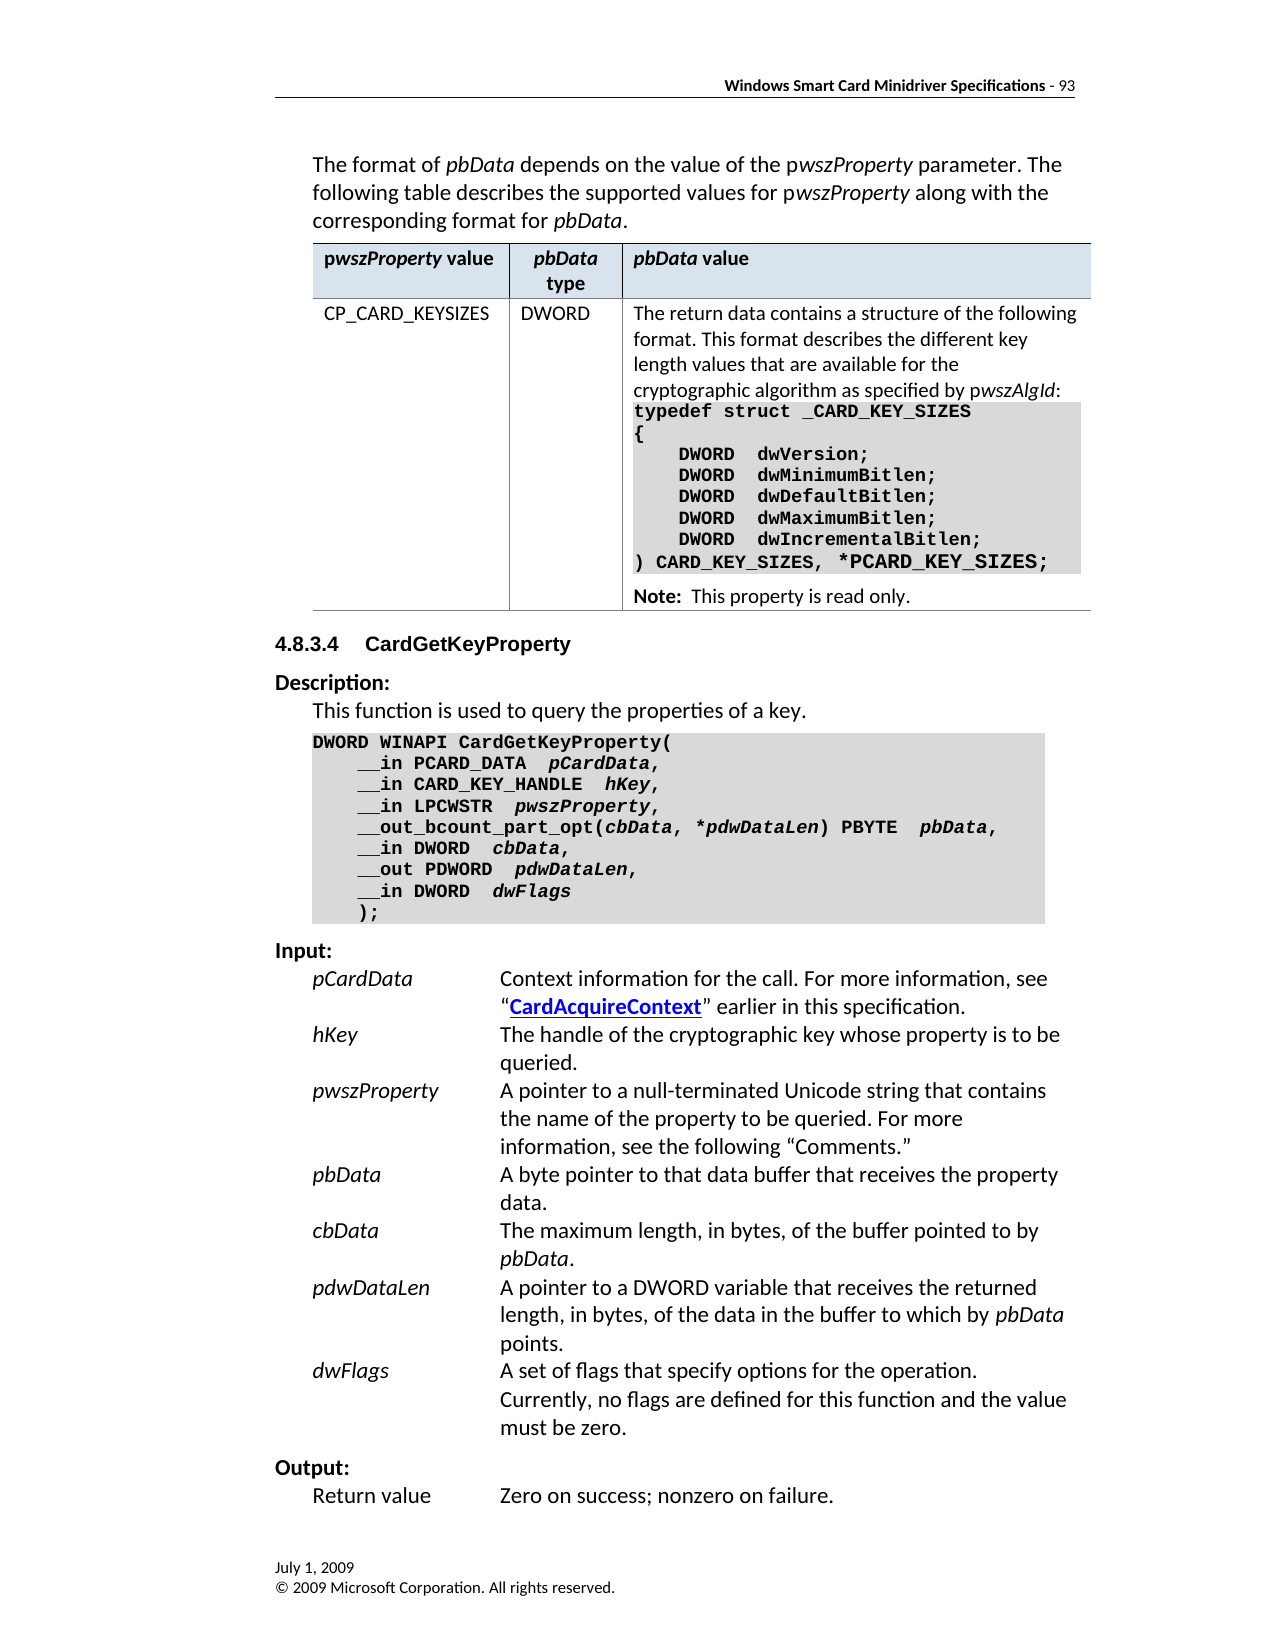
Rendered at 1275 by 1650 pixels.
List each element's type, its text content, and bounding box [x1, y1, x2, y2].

text __in DWORD dwFlags [312, 881, 1045, 903]
text __out_bcount_part_opt(cbData, *pdwDataLen) PBYTE pbData, [312, 818, 1045, 839]
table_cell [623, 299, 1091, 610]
text __in PCARD_DATA pCardData, [312, 754, 1045, 775]
text pCardData Context information for the call. For more information, see “CardAcquireContext” earlier in this specification. [312, 964, 1075, 1020]
text __in CARD_KEY_HANDLE hKey, [312, 775, 1045, 796]
text pdwDataLen A pointer to a DWORD variable that receives the returned length, in bytes, of the data in the buffer to which by pbData points. [312, 1273, 1075, 1357]
text The format of pbData depends on the value of the pwszProperty parameter. The following table describes the supported values for pwszProperty along with the corresponding format for pbData. [312, 150, 1075, 234]
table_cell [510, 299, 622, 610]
text pbData A byte pointer to that data buffer that receives the property data. [312, 1161, 1075, 1217]
text ); [312, 903, 1045, 924]
text This function is used to query the properties of a key. [312, 696, 1075, 724]
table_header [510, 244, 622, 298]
text DWORD WINAPI CardGetKeyProperty( [312, 733, 1045, 754]
title Input: [275, 936, 1075, 964]
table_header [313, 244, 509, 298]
title Output: [275, 1453, 1075, 1481]
text pwszProperty A pointer to a null-terminated Unicode string that contains the name of the property to be queried. For more information, see the following “Comments.” [312, 1076, 1075, 1161]
text cbData The maximum length, in bytes, of the buffer pointed to by pbData. [312, 1217, 1075, 1273]
text __in DWORD cbData, [312, 839, 1045, 860]
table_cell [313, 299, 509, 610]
subtitle CardGetKeyProperty [275, 632, 1075, 656]
text Return value Zero on success; nonzero on failure. [312, 1481, 1075, 1509]
text dwFlags A set of flags that specify options for the operation. Currently, no flags are defined for this function and the value must be zero. [312, 1357, 1075, 1441]
text __out PDWORD pdwDataLen, [312, 860, 1045, 881]
text hKey The handle of the cryptographic key whose property is to be queried. [312, 1020, 1075, 1076]
title Description: [275, 668, 1075, 696]
text __in LPCWSTR pwszProperty, [312, 796, 1045, 818]
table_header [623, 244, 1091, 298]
